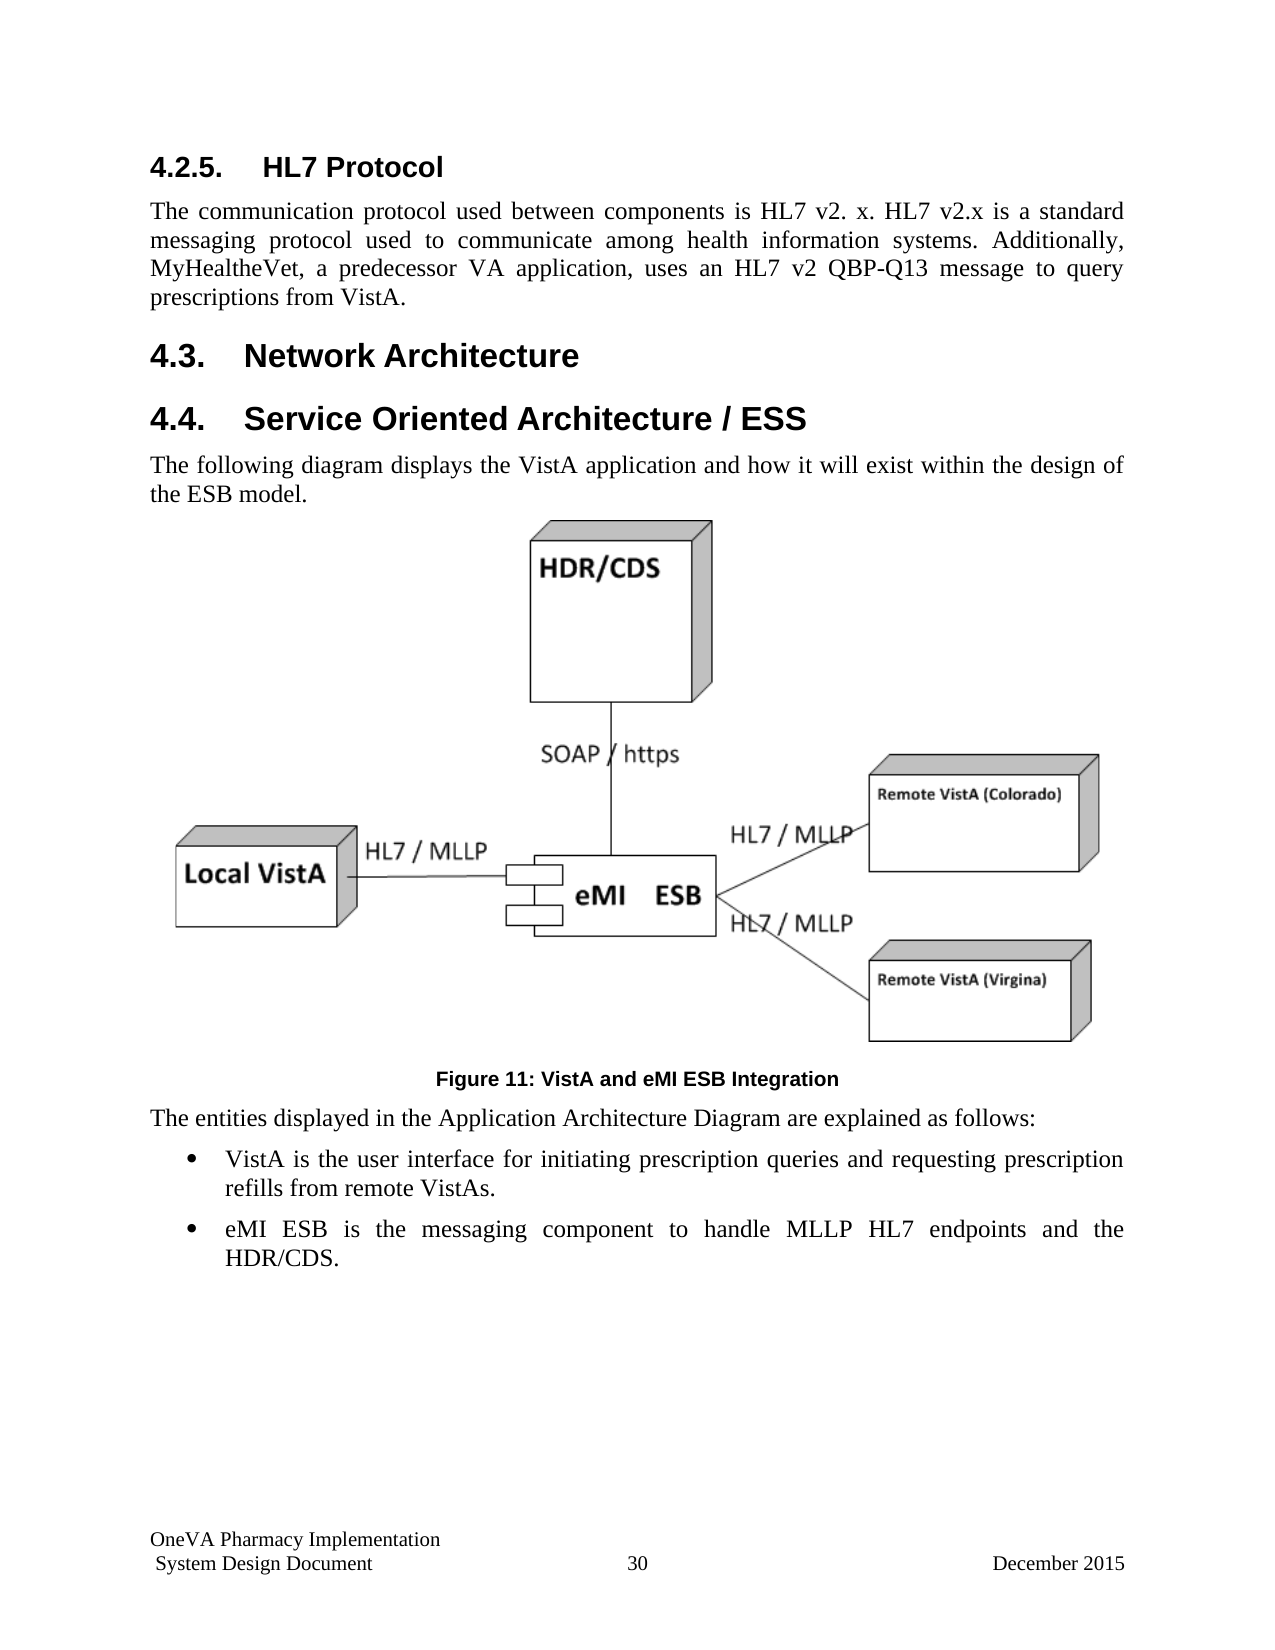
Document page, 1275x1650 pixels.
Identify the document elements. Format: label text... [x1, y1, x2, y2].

subtitle Network Architecture [150, 336, 1125, 374]
subtitle Service Oriented Architecture / ESS [150, 399, 1125, 438]
text The communication protocol used between components is HL7 v2. x. HL7 v2.x is a standard messaging protocol used to communicate among health information systems. Additionally, MyHealtheVet, a predecessor VA application, uses an HL7 v2 QBP-Q13 message to query prescriptions from VistA. [150, 196, 1125, 311]
list VistA is the user interface for initiating prescription queries and requesting prescription refills from remote VistAs. [187, 1144, 1125, 1202]
picture [175, 520, 1100, 1042]
subtitle HL7 Protocol [150, 150, 1125, 183]
list eMI ESB is the messaging component to handle MLLP HL7 endpoints and the HDR/CDS. [187, 1214, 1125, 1272]
text The entities displayed in the Application Architecture Diagram are explained as follows: [150, 1103, 1125, 1132]
text The following diagram displays the VistA application and how it will exist within the design of the ESB model. [150, 450, 1125, 508]
